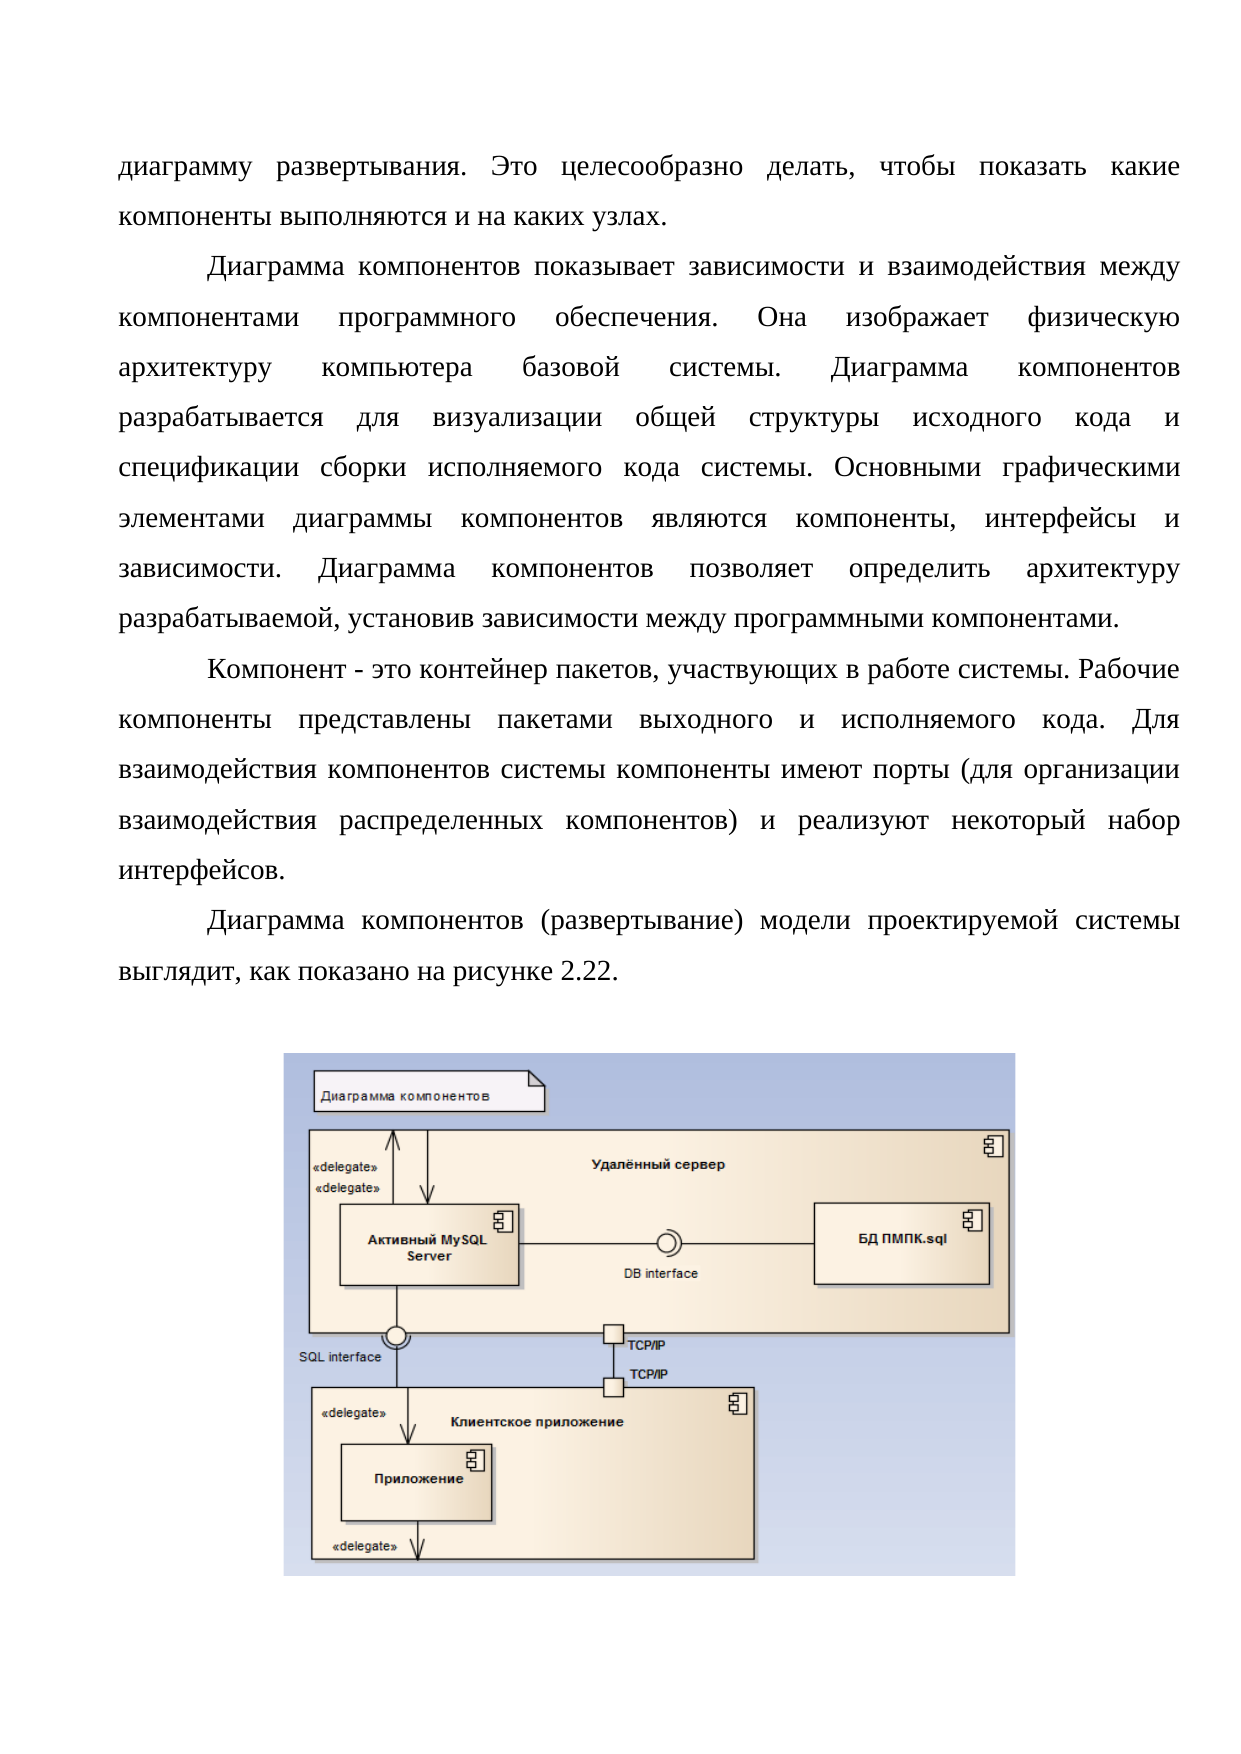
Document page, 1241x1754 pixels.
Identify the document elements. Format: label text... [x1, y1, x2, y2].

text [118, 148, 1181, 232]
text Компонент - это контейнер пакетов, участвующих в работе системы. Рабочие компоненты представлены пакетами выходного и исполняемого кода. Для взаимодействия компонентов системы компоненты имеют порты (для организации взаимодействия распределенных компонентов) и реализуют некоторый набор интерфейсов. [118, 651, 1181, 886]
picture [283, 1053, 1016, 1576]
text Диаграмма компонентов (развертывание) модели проектируемой системы выглядит, как показано на рисунке 2.22. [118, 902, 1181, 986]
text Диаграмма компонентов показывает зависимости и взаимодействия между компонентами программного обеспечения. Она изображает физическую архитектуру компьютера базовой системы. Диаграмма компонентов разрабатывается для визуализации общей структуры исходного кода и спецификации сборки исполняемого кода системы. Основными графическими элементами диаграммы компонентов являются компоненты, интерфейсы и зависимости. Диаграмма компонентов позволяет определить архитектуру разрабатываемой, установив зависимости между программными компонентами. [118, 248, 1181, 634]
